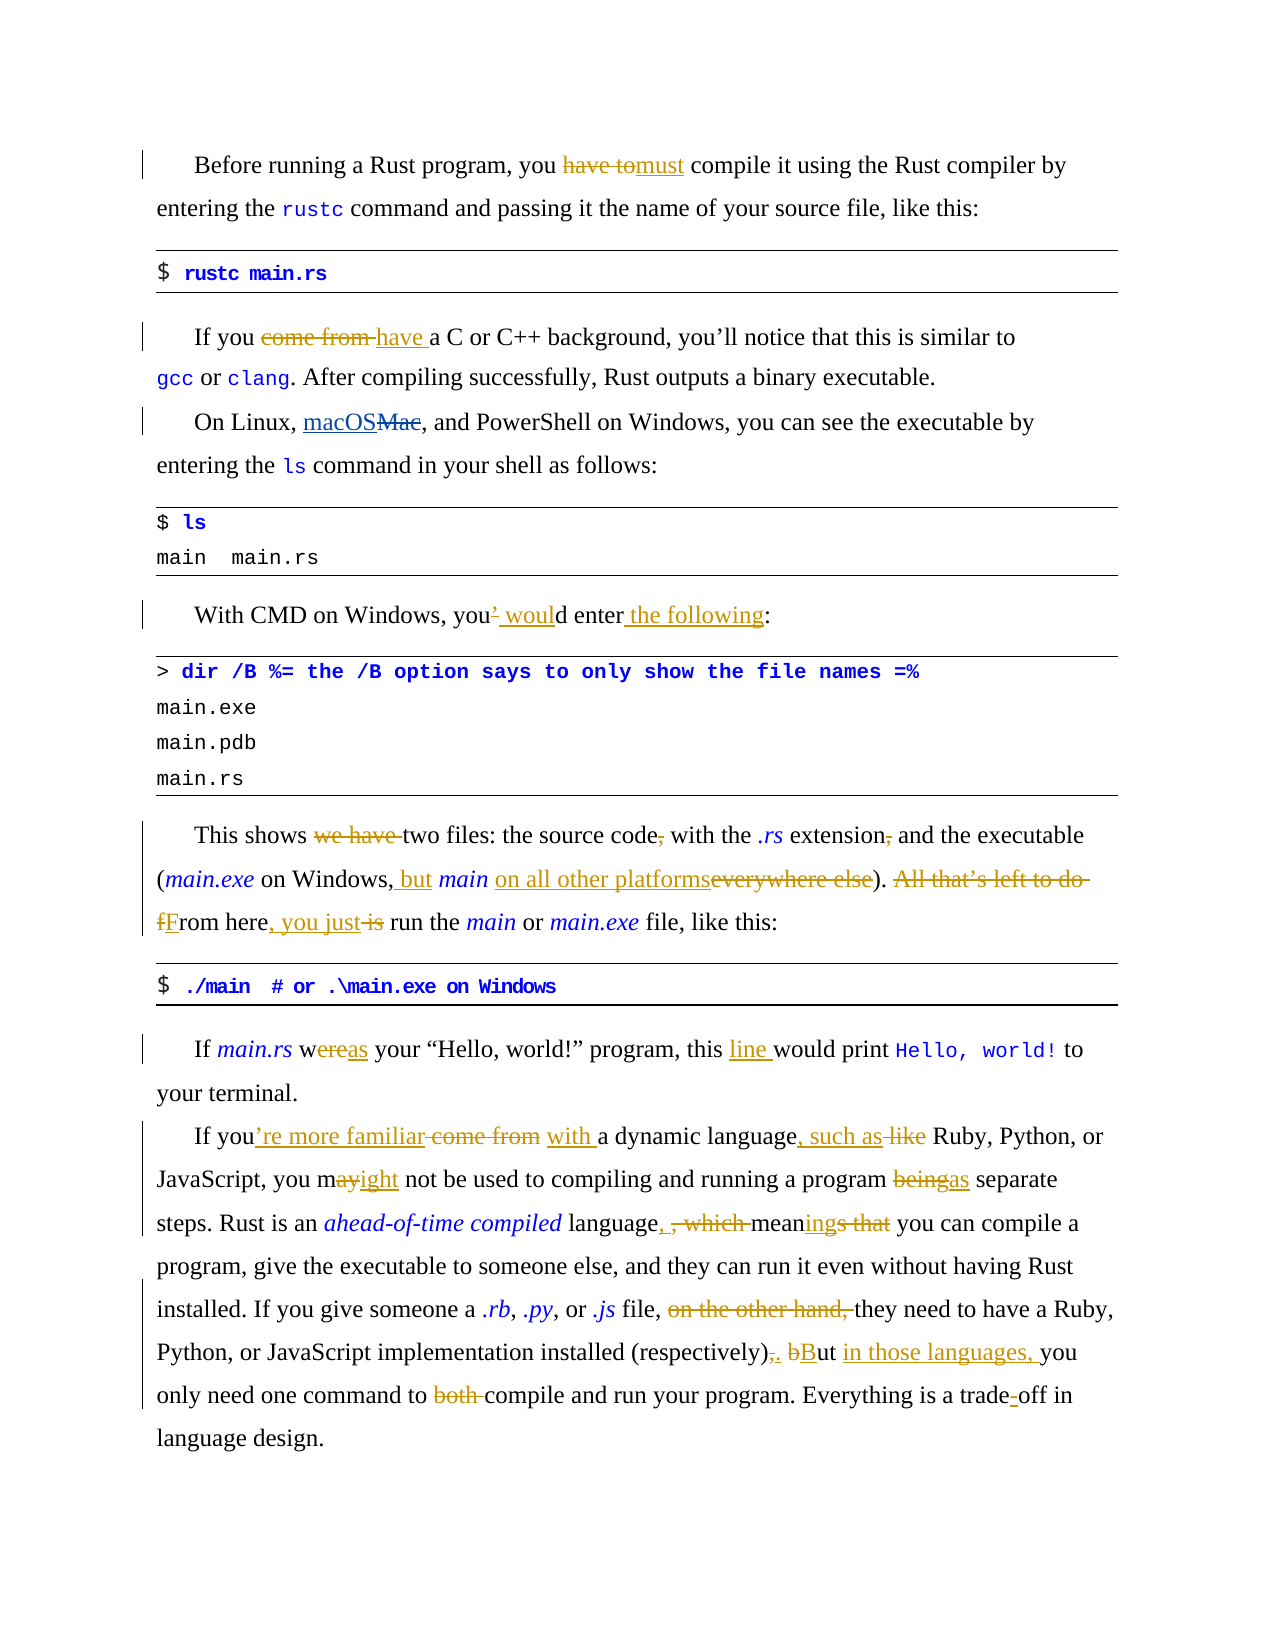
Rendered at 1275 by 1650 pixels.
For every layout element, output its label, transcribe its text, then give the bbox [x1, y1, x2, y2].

text Before running a Rust program, you compile it using the Rust compiler by entering the rustc command and passing it the name of your source file, like this: [156, 150, 1118, 223]
text main.pdb [156, 732, 1118, 756]
text $ ls [156, 508, 1118, 536]
text With CMD on Windows, youd enter: [156, 600, 1118, 629]
text If you a C or C++ background, you’ll notice that this is similar to gcc or clang. After compiling successfully, Rust outputs a binary executable. [156, 322, 1118, 392]
text On Linux, , and PowerShell on Windows, you can see the executable by entering the ls command in your shell as follows: [156, 407, 1118, 479]
text > dir /B %= the /B option says to only show the file names =% [156, 657, 1118, 685]
text main main.rs [156, 547, 1118, 575]
text If you a dynamic language Ruby, Python, or JavaScript, you m not be used to compiling and running a program separate steps. Rust is an ahead-of-time compiled languagemean you can compile a program, give the executable to someone else, and they can run it even without having Rust installed. If you give someone a .rb, .py, or .js file, they need to have a Ruby, Python, or JavaScript implementation installed (respectively) ut you only need one command to compile and run your program. Everything is a tradeoff in language design. [156, 1121, 1118, 1452]
text If main.rs w your “Hello, world!” program, this would print Hello, world! to your terminal. [156, 1034, 1118, 1107]
text $ rustc main.rs [156, 251, 1118, 292]
text main.rs [156, 767, 1118, 795]
text This shows two files: the source code with the .rs extension and the executable (main.exe on Windows, main ). rom here run the main or main.exe file, like this: [156, 821, 1118, 936]
text $ ./main # or .\main.exe on Windows [156, 964, 1118, 1004]
text main.exe [156, 697, 1118, 720]
